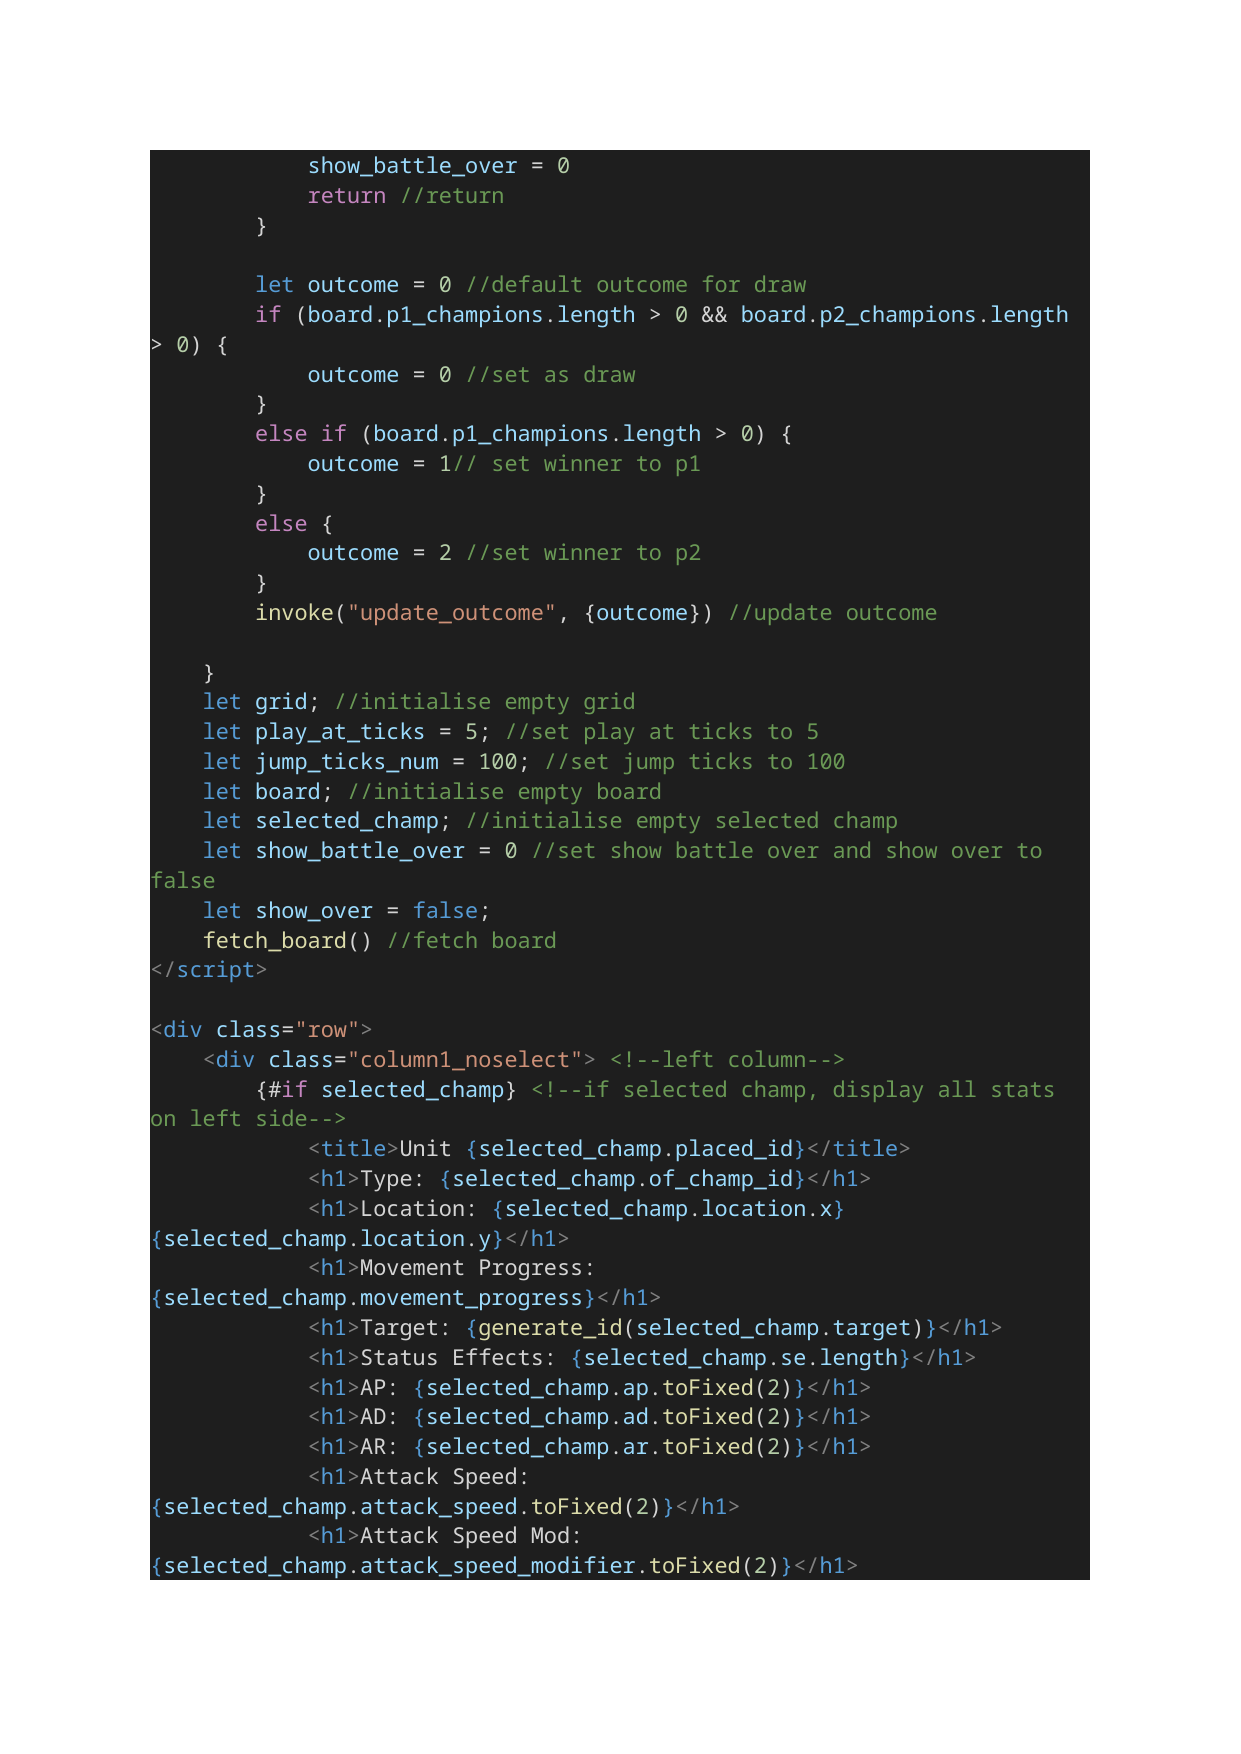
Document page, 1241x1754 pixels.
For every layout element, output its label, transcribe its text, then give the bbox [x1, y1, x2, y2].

text let show_battle_over = 0 //set show battle over and show over to false [150, 835, 1090, 895]
text } [150, 656, 1090, 686]
text <h1>AR: {selected_champ.ar.toFixed(2)}</h1> [150, 1431, 1090, 1461]
text <h1>AD: {selected_champ.ad.toFixed(2)}</h1> [150, 1401, 1090, 1431]
text {#if selected_champ} <!--if selected champ, display all stats on left side--> [150, 1073, 1090, 1133]
text else if (board.p1_champions.length > 0) { [150, 418, 1090, 448]
text fetch_board() //fetch board [150, 924, 1090, 954]
text outcome = 2 //set winner to p2 [150, 537, 1090, 567]
text outcome = 0 //set as draw [150, 358, 1090, 388]
text let selected_champ; //initialise empty selected champ [150, 805, 1090, 835]
text show_battle_over = 0 [150, 150, 1090, 180]
text let show_over = false; [150, 895, 1090, 924]
text </script> [150, 954, 1090, 984]
text } [150, 209, 1090, 239]
text invoke("update_outcome", {outcome}) //update outcome [150, 597, 1090, 627]
text <title>Unit {selected_champ.placed_id}</title> [150, 1133, 1090, 1163]
text <h1>Target: {generate_id(selected_champ.target)}</h1> [150, 1312, 1090, 1342]
text <h1>Type: {selected_champ.of_champ_id}</h1> [150, 1163, 1090, 1193]
text let outcome = 0 //default outcome for draw [150, 269, 1090, 299]
text outcome = 1// set winner to p1 [150, 448, 1090, 478]
text else { [150, 507, 1090, 537]
text <div class="row"> [150, 1014, 1090, 1044]
text let jump_ticks_num = 100; //set jump ticks to 100 [150, 746, 1090, 776]
text if (board.p1_champions.length > 0 && board.p2_champions.length > 0) { [150, 299, 1090, 358]
text let play_at_ticks = 5; //set play at ticks to 5 [150, 716, 1090, 746]
text return //return [150, 180, 1090, 209]
text <div class="column1_noselect"> <!--left column--> [150, 1044, 1090, 1073]
text <h1>AP: {selected_champ.ap.toFixed(2)}</h1> [150, 1371, 1090, 1401]
text <h1>Status Effects: {selected_champ.se.length}</h1> [150, 1342, 1090, 1371]
text let grid; //initialise empty grid [150, 686, 1090, 716]
text <h1>Location: {selected_champ.location.x} {selected_champ.location.y}</h1> [150, 1193, 1090, 1252]
text } [150, 388, 1090, 418]
text } [150, 567, 1090, 597]
text <h1>Attack Speed Mod: {selected_champ.attack_speed_modifier.toFixed(2)}</h1> [150, 1520, 1090, 1580]
text <h1>Attack Speed: {selected_champ.attack_speed.toFixed(2)}</h1> [150, 1461, 1090, 1520]
text let board; //initialise empty board [150, 776, 1090, 805]
text } [150, 478, 1090, 507]
text <h1>Movement Progress: {selected_champ.movement_progress}</h1> [150, 1252, 1090, 1312]
